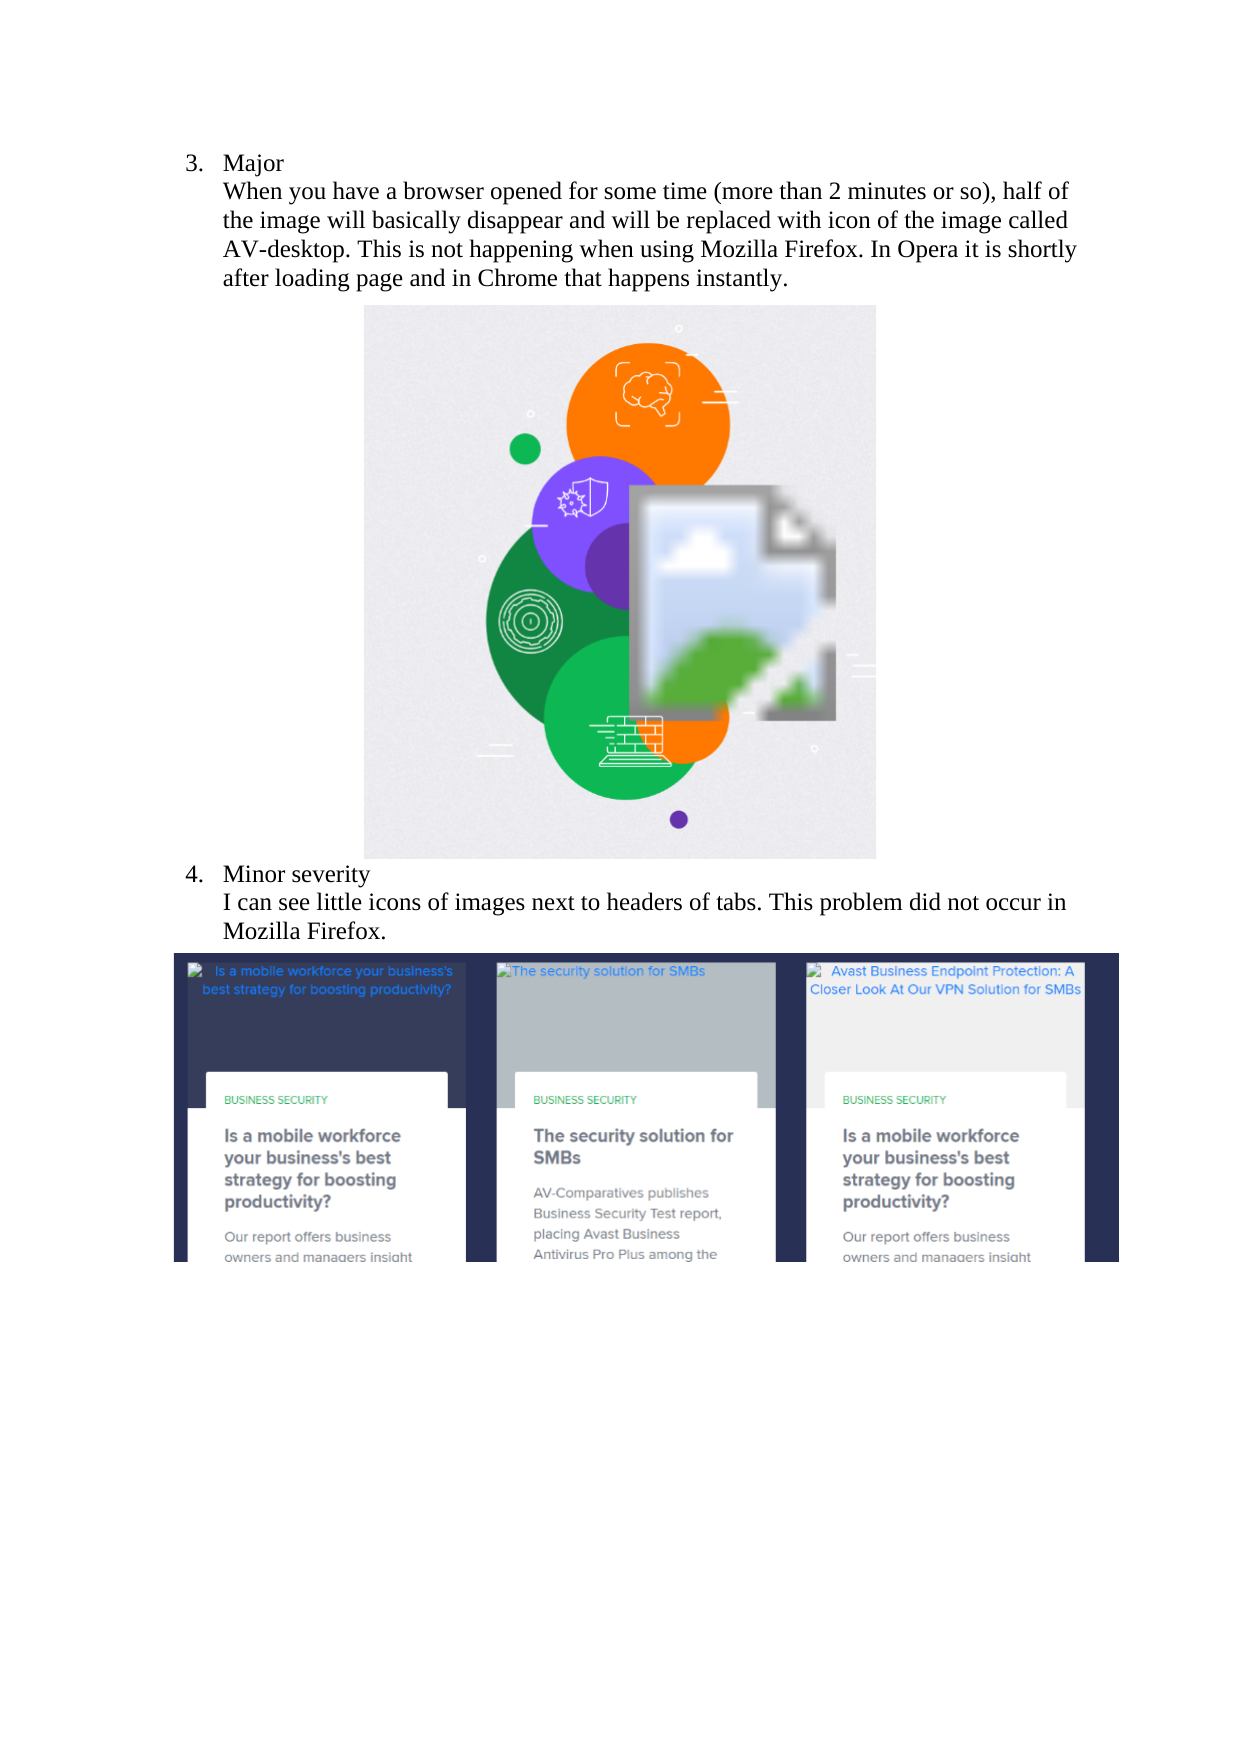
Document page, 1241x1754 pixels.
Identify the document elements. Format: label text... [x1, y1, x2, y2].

list Major [185, 148, 1093, 176]
list When you have a browser opened for some time (more than 2 minutes or so), half of the image will basically disappear and will be replaced with icon of the image called AV-desktop. This is not happening when using Mozilla Firefox. In Opera it is shortly after loading page and in Chrome that happens instantly. [223, 176, 1093, 291]
list I can see little icons of images next to headers of tabs. This problem did not occur in Mozilla Firefox. [223, 887, 1093, 945]
picture [363, 305, 877, 859]
picture [173, 953, 1119, 1262]
